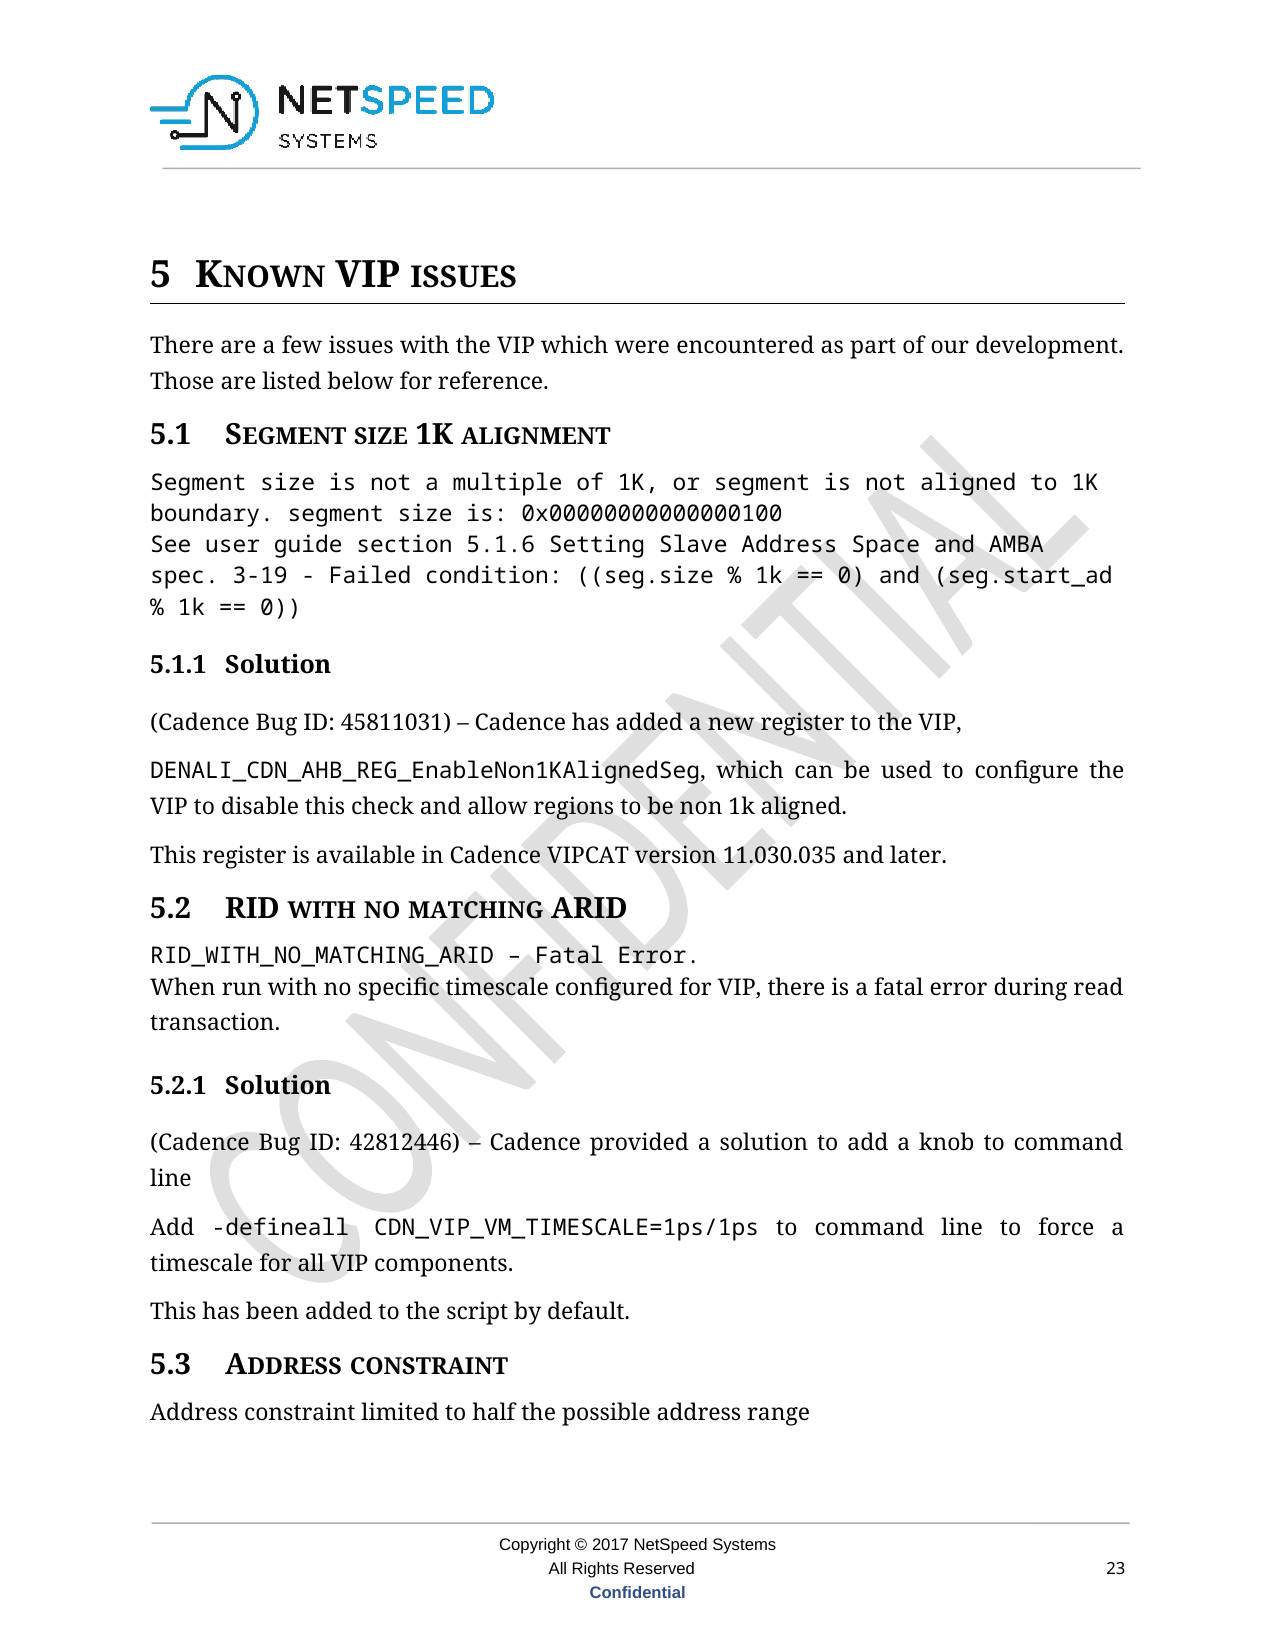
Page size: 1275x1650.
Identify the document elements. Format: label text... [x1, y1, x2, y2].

text (Cadence Bug ID: 45811031) – Cadence has added a new register to the VIP, [150, 706, 1125, 737]
text When run with no specific timescale configured for VIP, there is a fatal error during read transaction. [150, 970, 1125, 1038]
text See user guide section 5.1.6 Setting Slave Address Space and AMBA spec. 3-19 - Failed condition: ((seg.size % 1k == 0) and (seg.start_ad % 1k == 0)) [150, 528, 1125, 622]
subtitle Known VIP issues [150, 234, 1125, 303]
subtitle RID with no matching ARID [150, 887, 1125, 927]
text RID_WITH_NO_MATCHING_ARID – Fatal Error. [150, 939, 1125, 970]
text This has been added to the script by default. [150, 1295, 1125, 1326]
text This register is available in Cadence VIPCAT version 11.030.035 and later. [150, 838, 1125, 870]
text (Cadence Bug ID: 42812446) – Cadence provided a solution to add a knob to command line [150, 1126, 1125, 1193]
text DENALI_CDN_AHB_REG_EnableNon1KAlignedSeg, which can be used to configure the VIP to disable this check and allow regions to be non 1k aligned. [150, 754, 1125, 821]
text Add -defineall CDN_VIP_VM_TIMESCALE=1ps/1ps to command line to force a timescale for all VIP components. [150, 1211, 1125, 1278]
text There are a few issues with the VIP which were encountered as part of our development. Those are listed below for reference. [150, 329, 1125, 396]
subtitle Segment size 1K alignment [150, 413, 1125, 453]
text Address constraint limited to half the possible address range [150, 1396, 1125, 1427]
subtitle Solution [150, 647, 1125, 681]
text Segment size is not a multiple of 1K, or segment is not aligned to 1K boundary. segment size is: 0x00000000000000100 [150, 465, 1125, 528]
subtitle Solution [150, 1067, 1125, 1101]
picture [150, 75, 495, 150]
subtitle Address constraint [150, 1343, 1125, 1383]
